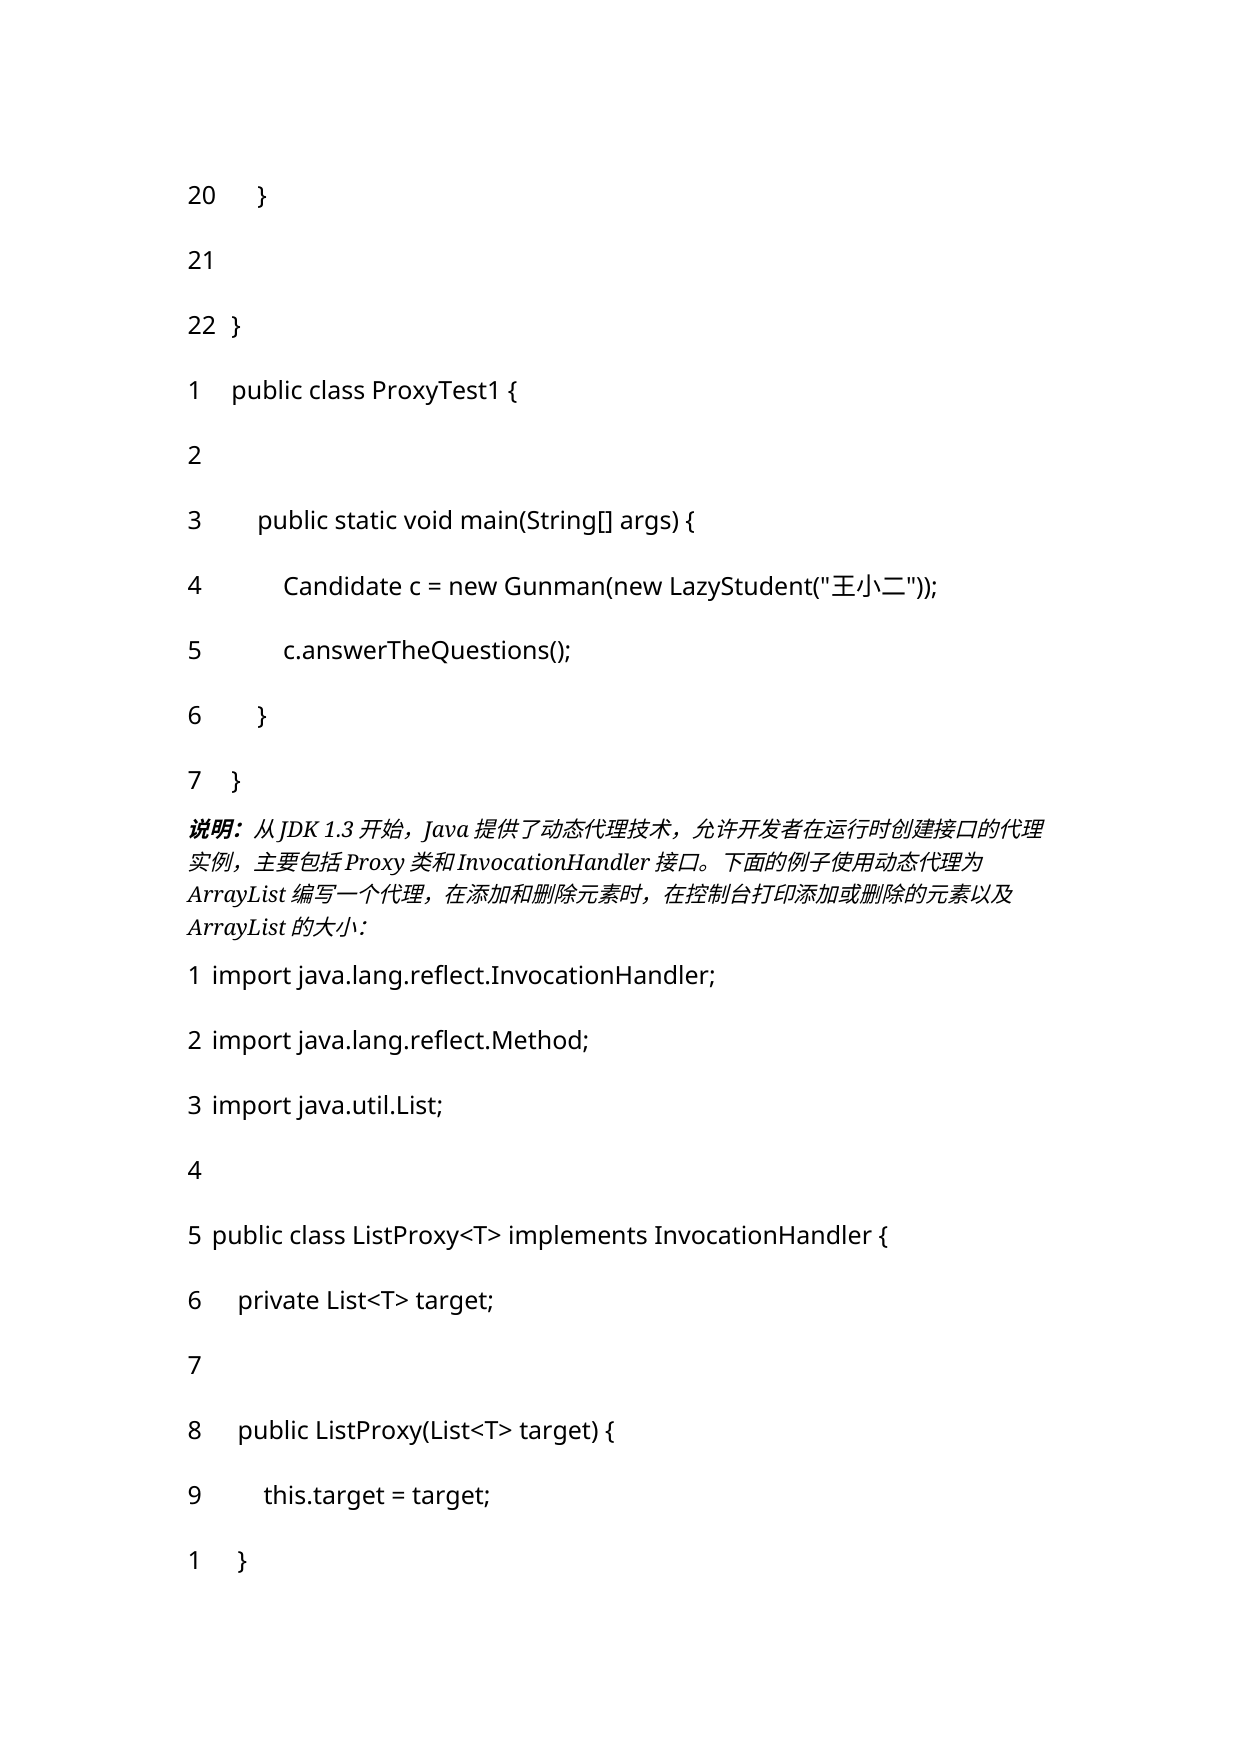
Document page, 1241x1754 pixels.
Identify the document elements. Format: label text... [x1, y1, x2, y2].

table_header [188, 942, 212, 1592]
table_cell 1 2 3 4 5 6 7 [188, 357, 231, 812]
table_cell public class ProxyTest1 { public static void main(String[] args) { Candidate c = new Gunman(new LazyStudent("王小二")); c.answerTheQuestions(); } } [231, 357, 1156, 812]
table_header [212, 942, 1146, 1592]
text 说明：从JDK 1.3开始，Java提供了动态代理技术，允许开发者在运行时创建接口的代理实例，主要包括Proxy类和InvocationHandler接口。下面的例子使用动态代理为ArrayList编写一个代理，在添加和删除元素时，在控制台打印添加或删除的元素以及ArrayList的大小： [187, 812, 1053, 942]
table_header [188, 162, 231, 357]
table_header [231, 162, 1156, 357]
